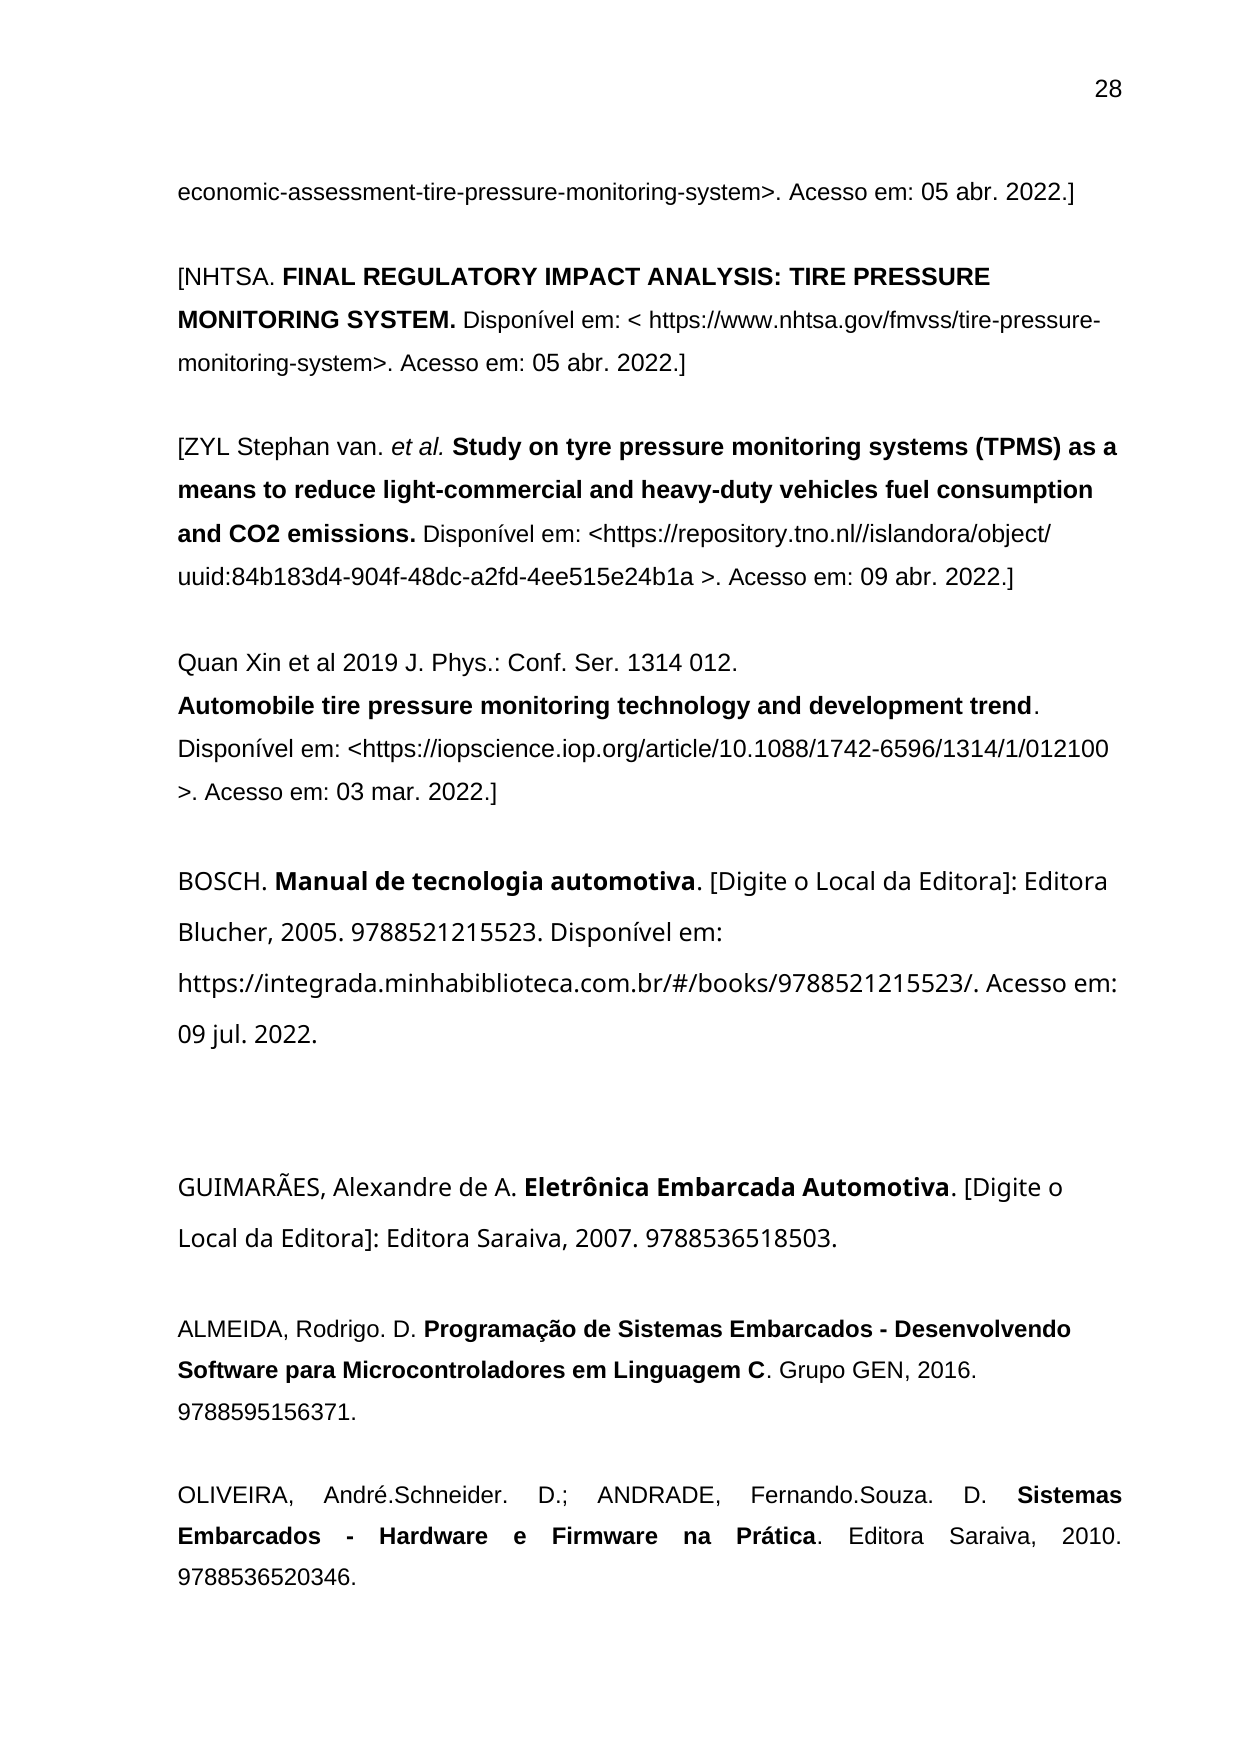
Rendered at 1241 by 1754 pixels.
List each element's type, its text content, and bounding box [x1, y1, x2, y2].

text GUIMARÃES, Alexandre de A. Eletrônica Embarcada Automotiva. [Digite o Local da Editora]: Editora Saraiva, 2007. 9788536518503. [177, 1170, 1122, 1255]
text Quan Xin et al 2019 J. Phys.: Conf. Ser. 1314 012. [177, 648, 1122, 677]
text OLIVEIRA, André.Schneider. D.; ANDRADE, Fernando.Souza. D. Sistemas Embarcados - Hardware e Firmware na Prática. Editora Saraiva, 2010. 9788536520346. [177, 1481, 1122, 1591]
text >. Acesso em: 03 mar. 2022.] [177, 777, 1122, 806]
text ALMEIDA, Rodrigo. D. Programação de Sistemas Embarcados - Desenvolvendo Software para Microcontroladores em Linguagem C. Grupo GEN, 2016. 9788595156371. [177, 1315, 1122, 1425]
text Automobile tire pressure monitoring technology and development trend. Disponível em: <https://iopscience.iop.org/article/10.1088/1742-6596/1314/1/012100 [177, 691, 1122, 763]
text BOSCH. Manual de tecnologia automotiva. [Digite o Local da Editora]: Editora Blucher, 2005. 9788521215523. Disponível em: https://integrada.minhabiblioteca.com.br/#/books/9788521215523/. Acesso em: 09 jul. 2022. [177, 864, 1122, 1051]
